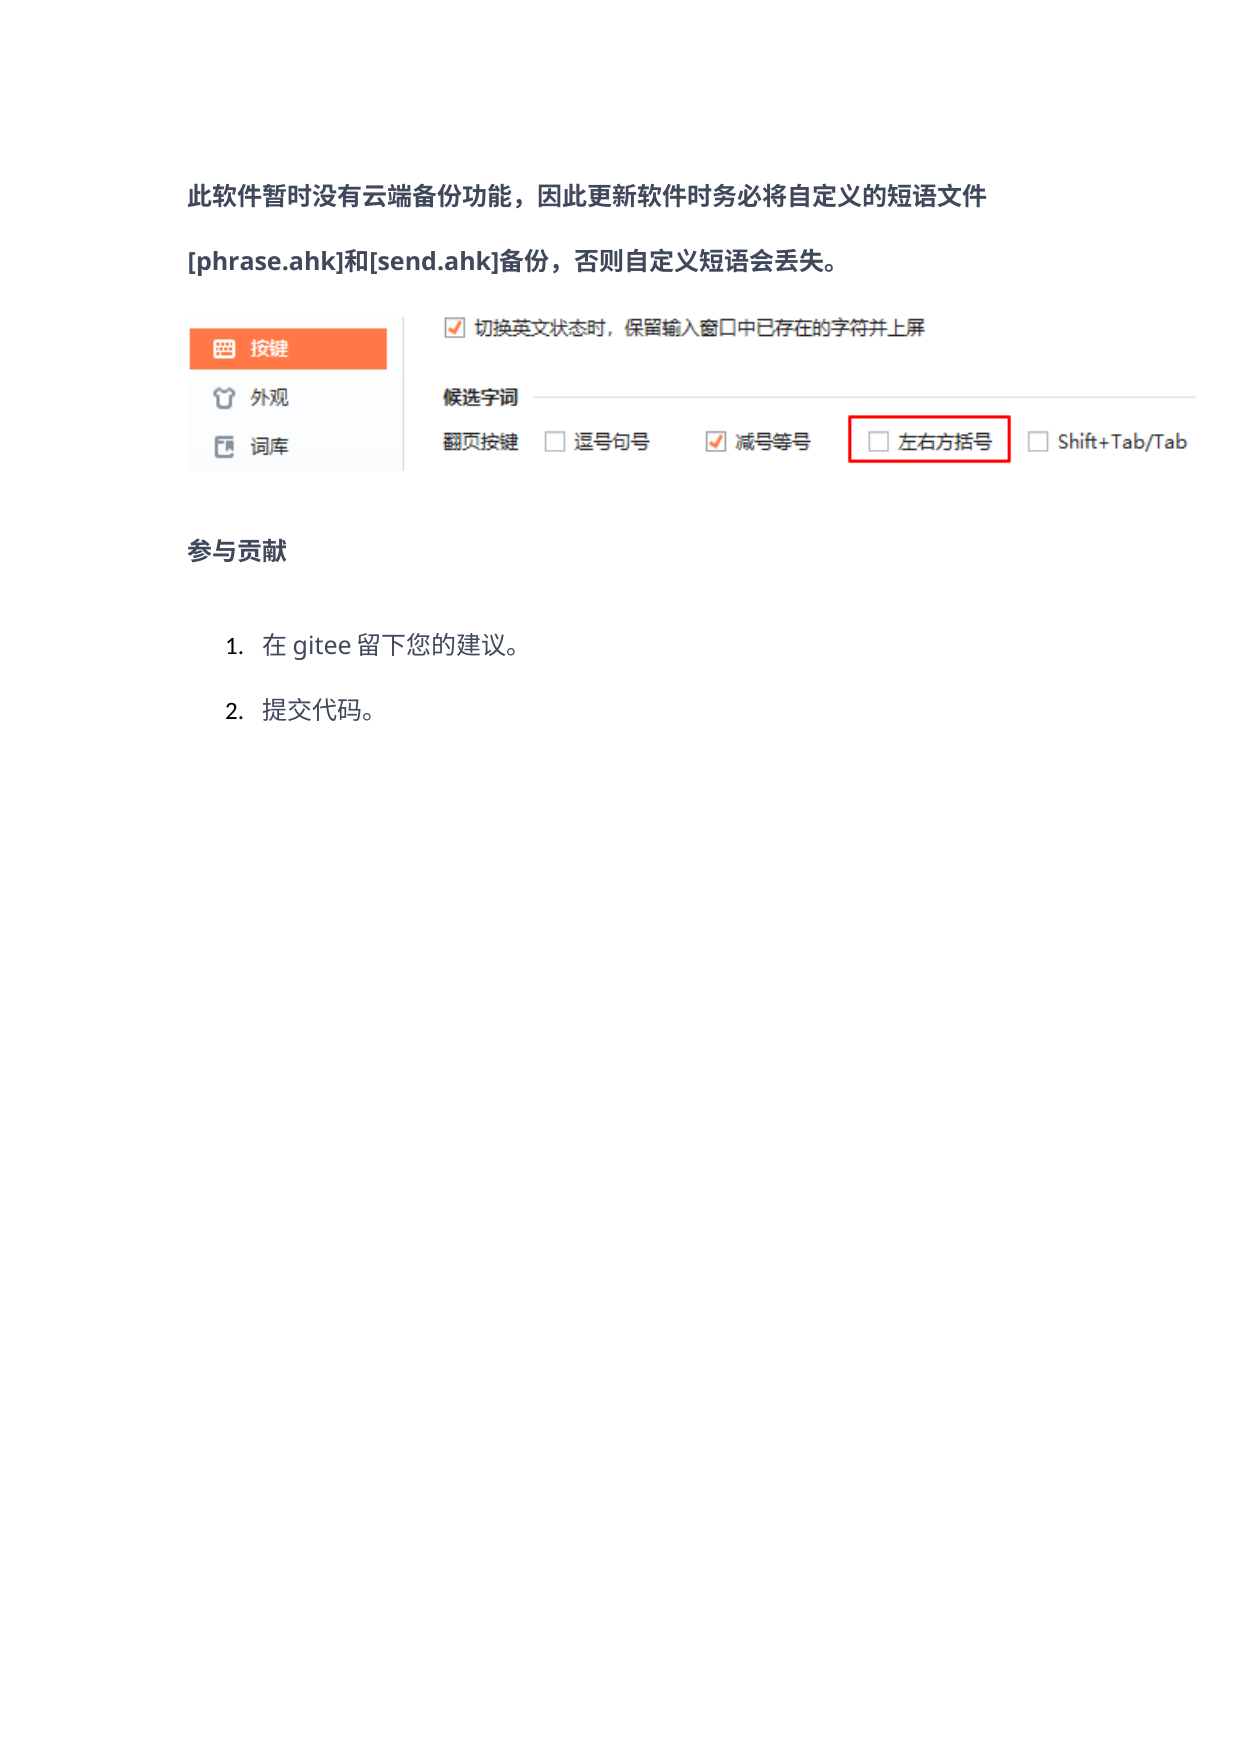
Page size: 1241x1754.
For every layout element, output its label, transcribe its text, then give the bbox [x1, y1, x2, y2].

list 提交代码。 [225, 676, 1053, 741]
list 在gitee留下您的建议。 [225, 611, 1053, 676]
text 此软件暂时没有云端备份功能，因此更新软件时务必将自定义的短语文件[phrase.ahk]和[send.ahk]备份，否则自定义短语会丢失。 [187, 162, 1053, 292]
subtitle 参与贡献 [187, 517, 1053, 582]
picture [187, 317, 1230, 471]
